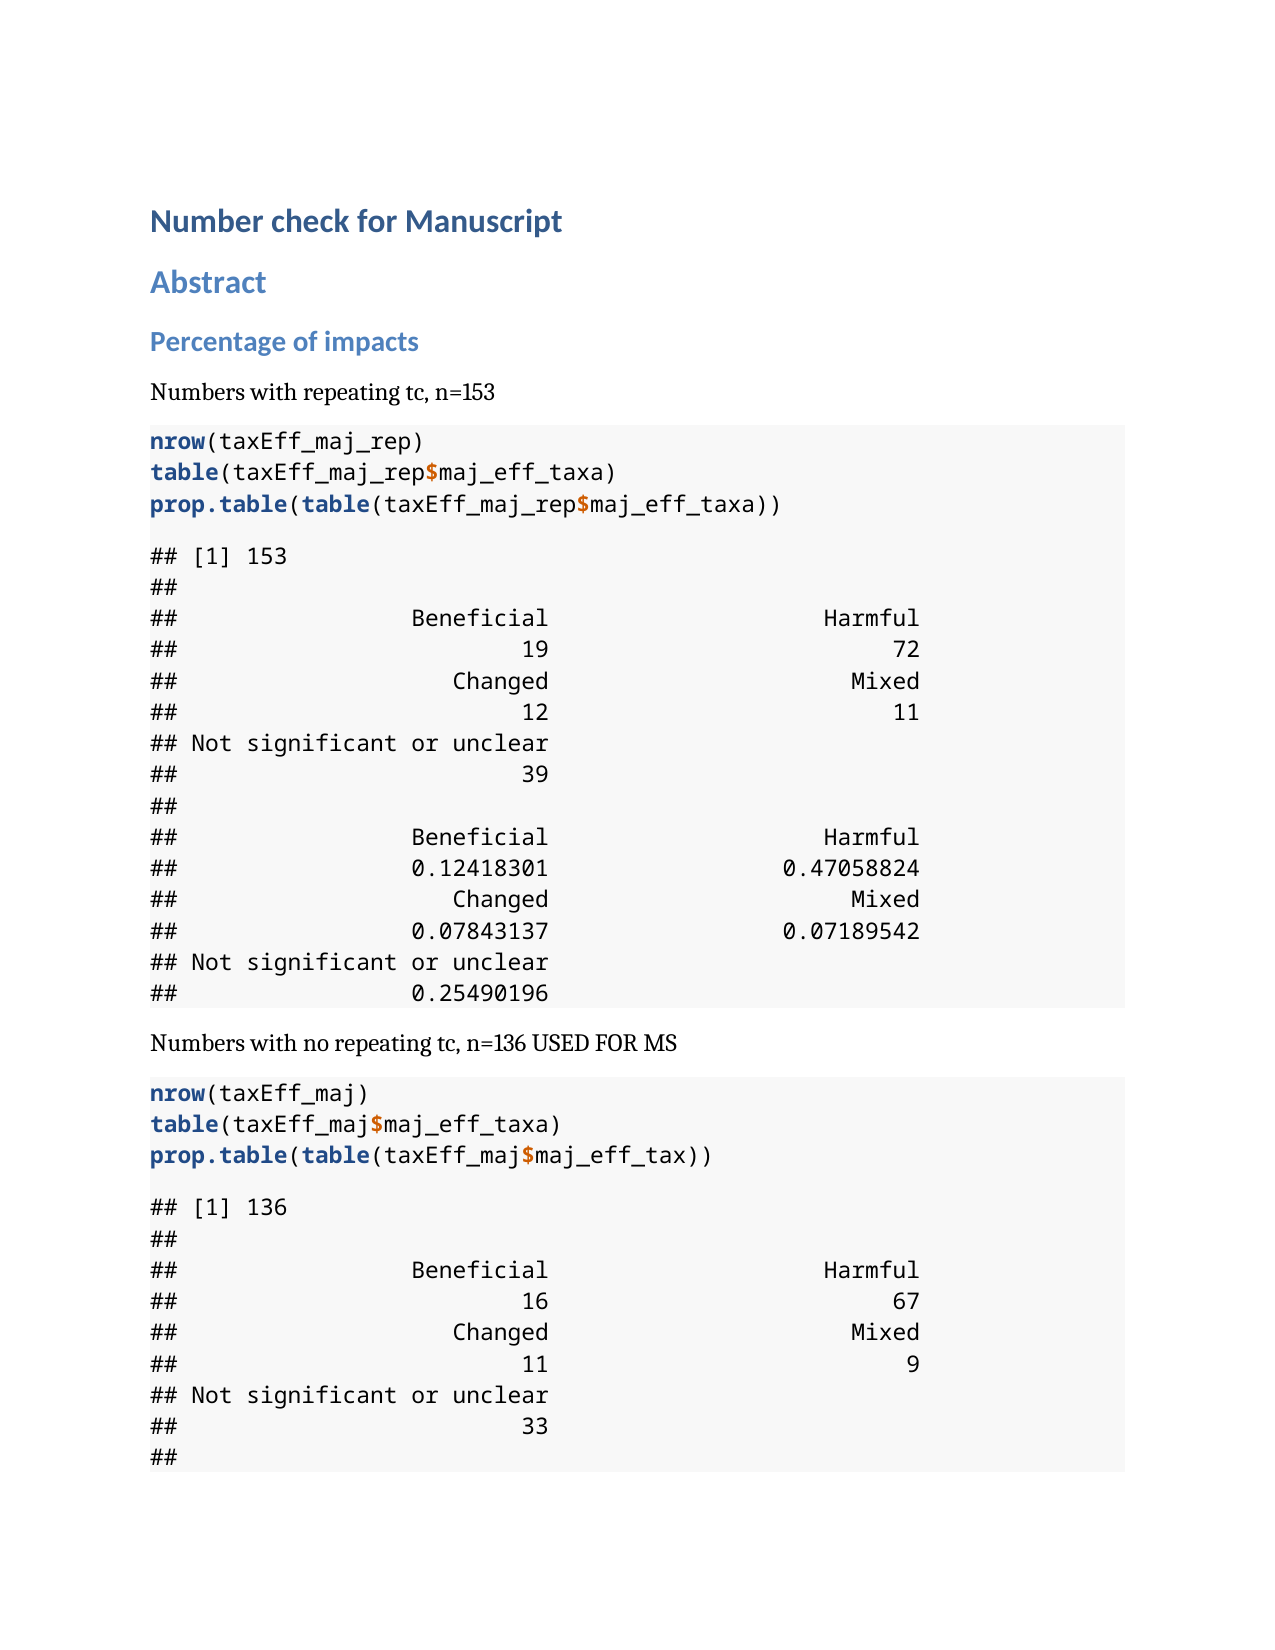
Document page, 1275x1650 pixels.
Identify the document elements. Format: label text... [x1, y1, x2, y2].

subtitle Percentage of impacts [150, 323, 1125, 359]
text nrow(taxEff_maj_rep) table(taxEff_maj_rep$maj_eff_taxa) prop.table(table(taxEff_maj_rep$maj_eff_taxa)) [150, 425, 1125, 519]
text ## [1] 153 ## ## Beneficial Harmful ## 19 72 ## Changed Mixed ## 12 11 ## Not significant or unclear ## 39 ## ## Beneficial Harmful ## 0.12418301 0.47058824 ## Changed Mixed ## 0.07843137 0.07189542 ## Not significant or unclear ## 0.25490196 [150, 539, 1125, 1008]
text Numbers with no repeating tc, n=136 USED FOR MS [150, 1029, 1125, 1058]
text Numbers with repeating tc, n=153 [150, 377, 1125, 406]
subtitle Abstract [150, 262, 1125, 302]
subtitle Number check for Manuscript [150, 200, 1125, 241]
text nrow(taxEff_maj) table(taxEff_maj$maj_eff_taxa) prop.table(table(taxEff_maj$maj_eff_tax)) [370, 1077, 1125, 1170]
